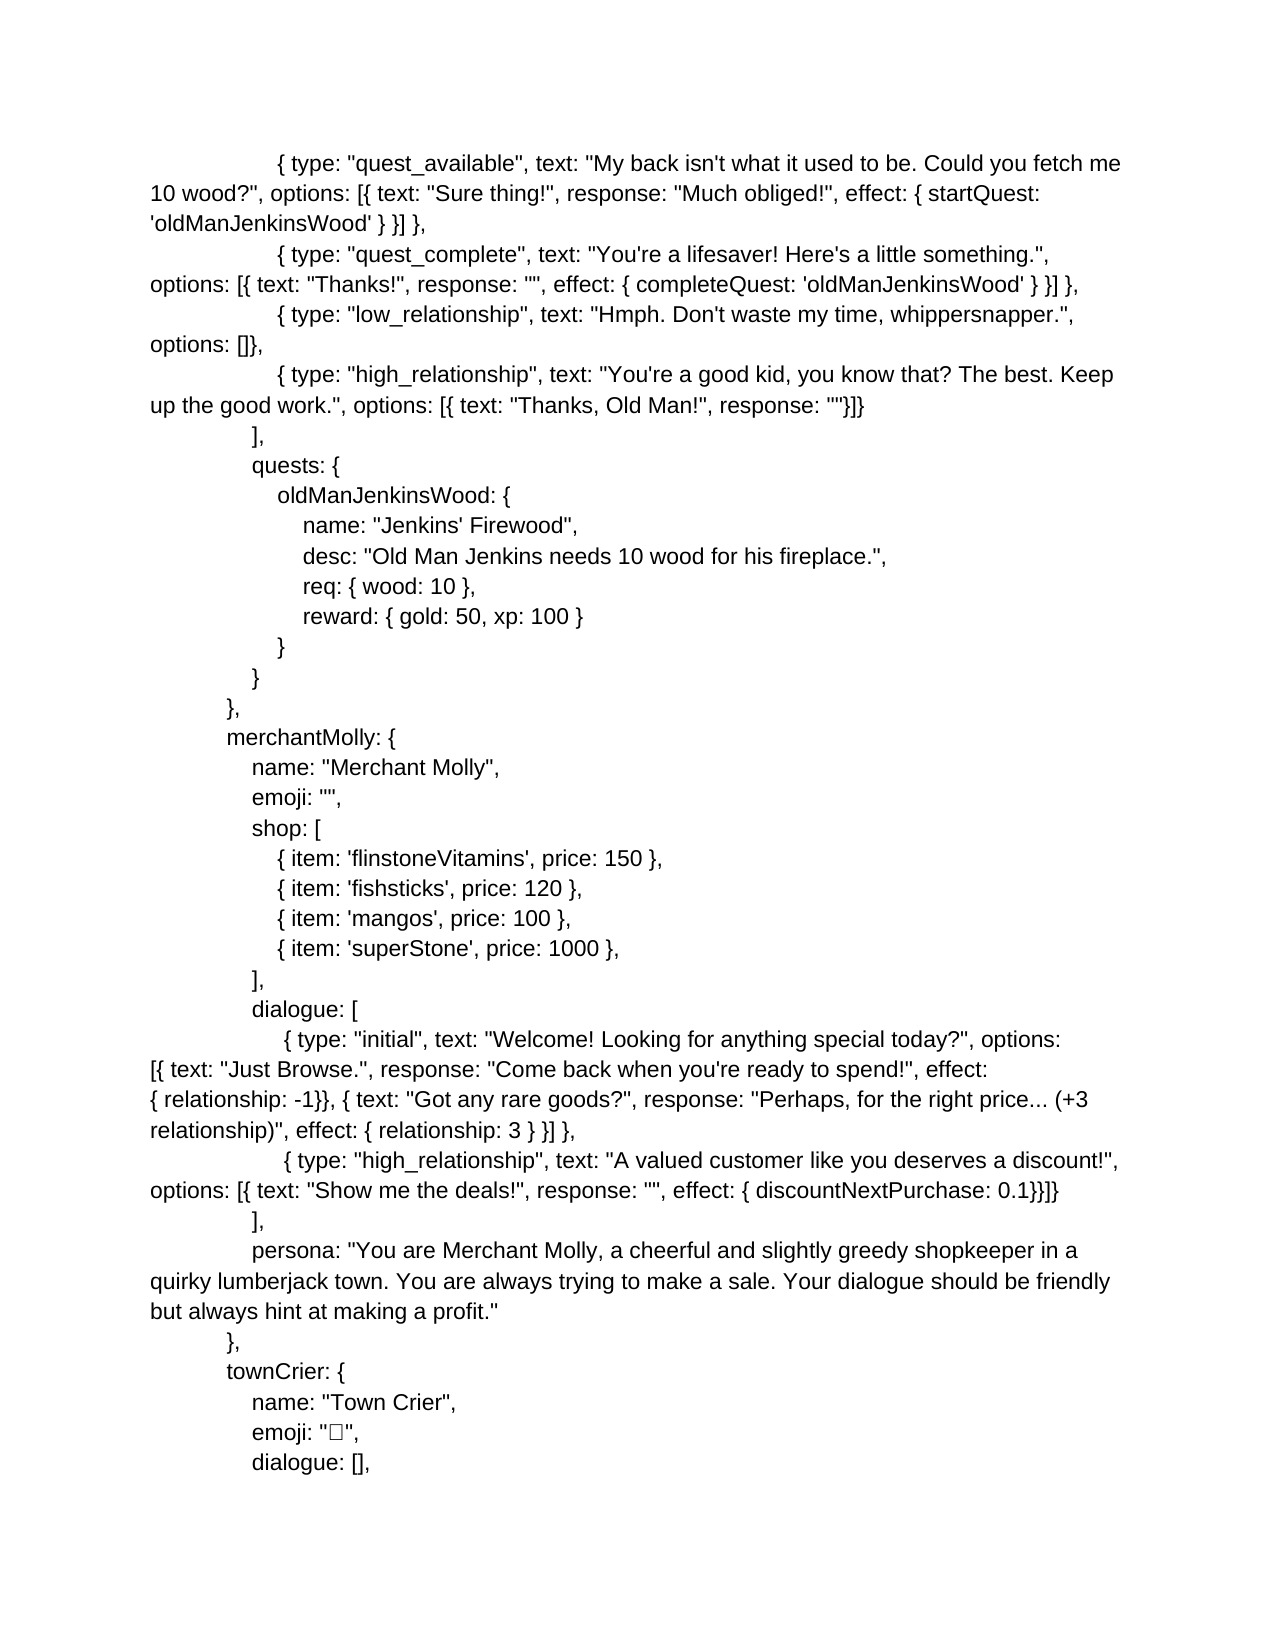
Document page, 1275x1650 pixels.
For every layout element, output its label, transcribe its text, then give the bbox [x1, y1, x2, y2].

text } [150, 633, 1125, 660]
text { item: 'flinstoneVitamins', price: 150 }, [150, 845, 1125, 871]
text ], [150, 966, 1125, 992]
text shop: [ [150, 814, 1125, 841]
text { type: "low_relationship", text: "Hmph. Don't waste my time, whippersnapper.", options: []}, [150, 301, 1125, 358]
text desc: "Old Man Jenkins needs 10 wood for his fireplace.", [150, 543, 1125, 569]
text { item: 'superStone', price: 1000 }, [150, 935, 1125, 962]
text { item: 'mangos', price: 100 }, [150, 905, 1125, 932]
text reward: { gold: 50, xp: 100 } [150, 603, 1125, 629]
text { type: "quest_complete", text: "You're a lifesaver! Here's a little something.", options: [{ text: "Thanks!", response: "", effect: { completeQuest: 'oldManJenkinsWood' } }] }, [150, 241, 1125, 297]
text persona: "You are Merchant Molly, a cheerful and slightly greedy shopkeeper in a quirky lumberjack town. You are always trying to make a sale. Your dialogue should be friendly but always hint at making a profit." [150, 1237, 1125, 1324]
text ], [150, 1207, 1125, 1234]
text }, [150, 694, 1125, 720]
text { type: "high_relationship", text: "You're a good kid, you know that? The best. Keep up the good work.", options: [{ text: "Thanks, Old Man!", response: ""}]} [150, 361, 1125, 418]
text }, [150, 1328, 1125, 1354]
text emoji: "👩‍💼", [150, 784, 1125, 811]
text merchantMolly: { [150, 724, 1125, 750]
text townCrier: { [150, 1358, 1125, 1385]
text { type: "quest_available", text: "My back isn't what it used to be. Could you fetch me 10 wood?", options: [{ text: "Sure thing!", response: "Much obliged!", effect: { startQuest: 'oldManJenkinsWood' } }] }, [150, 150, 1125, 237]
text quests: { [150, 452, 1125, 478]
text emoji: "📣", [150, 1419, 1125, 1445]
text name: "Town Crier", [150, 1388, 1125, 1415]
text ], [150, 422, 1125, 448]
text name: "Jenkins' Firewood", [150, 512, 1125, 539]
text { type: "high_relationship", text: "A valued customer like you deserves a discount!", options: [{ text: "Show me the deals!", response: "", effect: { discountNextPurchase: 0.1}}]} [150, 1147, 1125, 1203]
text } [150, 663, 1125, 690]
text name: "Merchant Molly", [150, 754, 1125, 781]
text { type: "initial", text: "Welcome! Looking for anything special today?", options: [{ text: "Just Browse.", response: "Come back when you're ready to spend!", effect: { relationship: -1}}, { text: "Got any rare goods?", response: "Perhaps, for the right price... (+3 relationship)", effect: { relationship: 3 } }] }, [150, 1026, 1125, 1143]
text dialogue: [ [150, 996, 1125, 1022]
text oldManJenkinsWood: { [150, 482, 1125, 509]
text { item: 'fishsticks', price: 120 }, [150, 875, 1125, 901]
text dialogue: [], [150, 1449, 1125, 1475]
text req: { wood: 10 }, [150, 573, 1125, 599]
